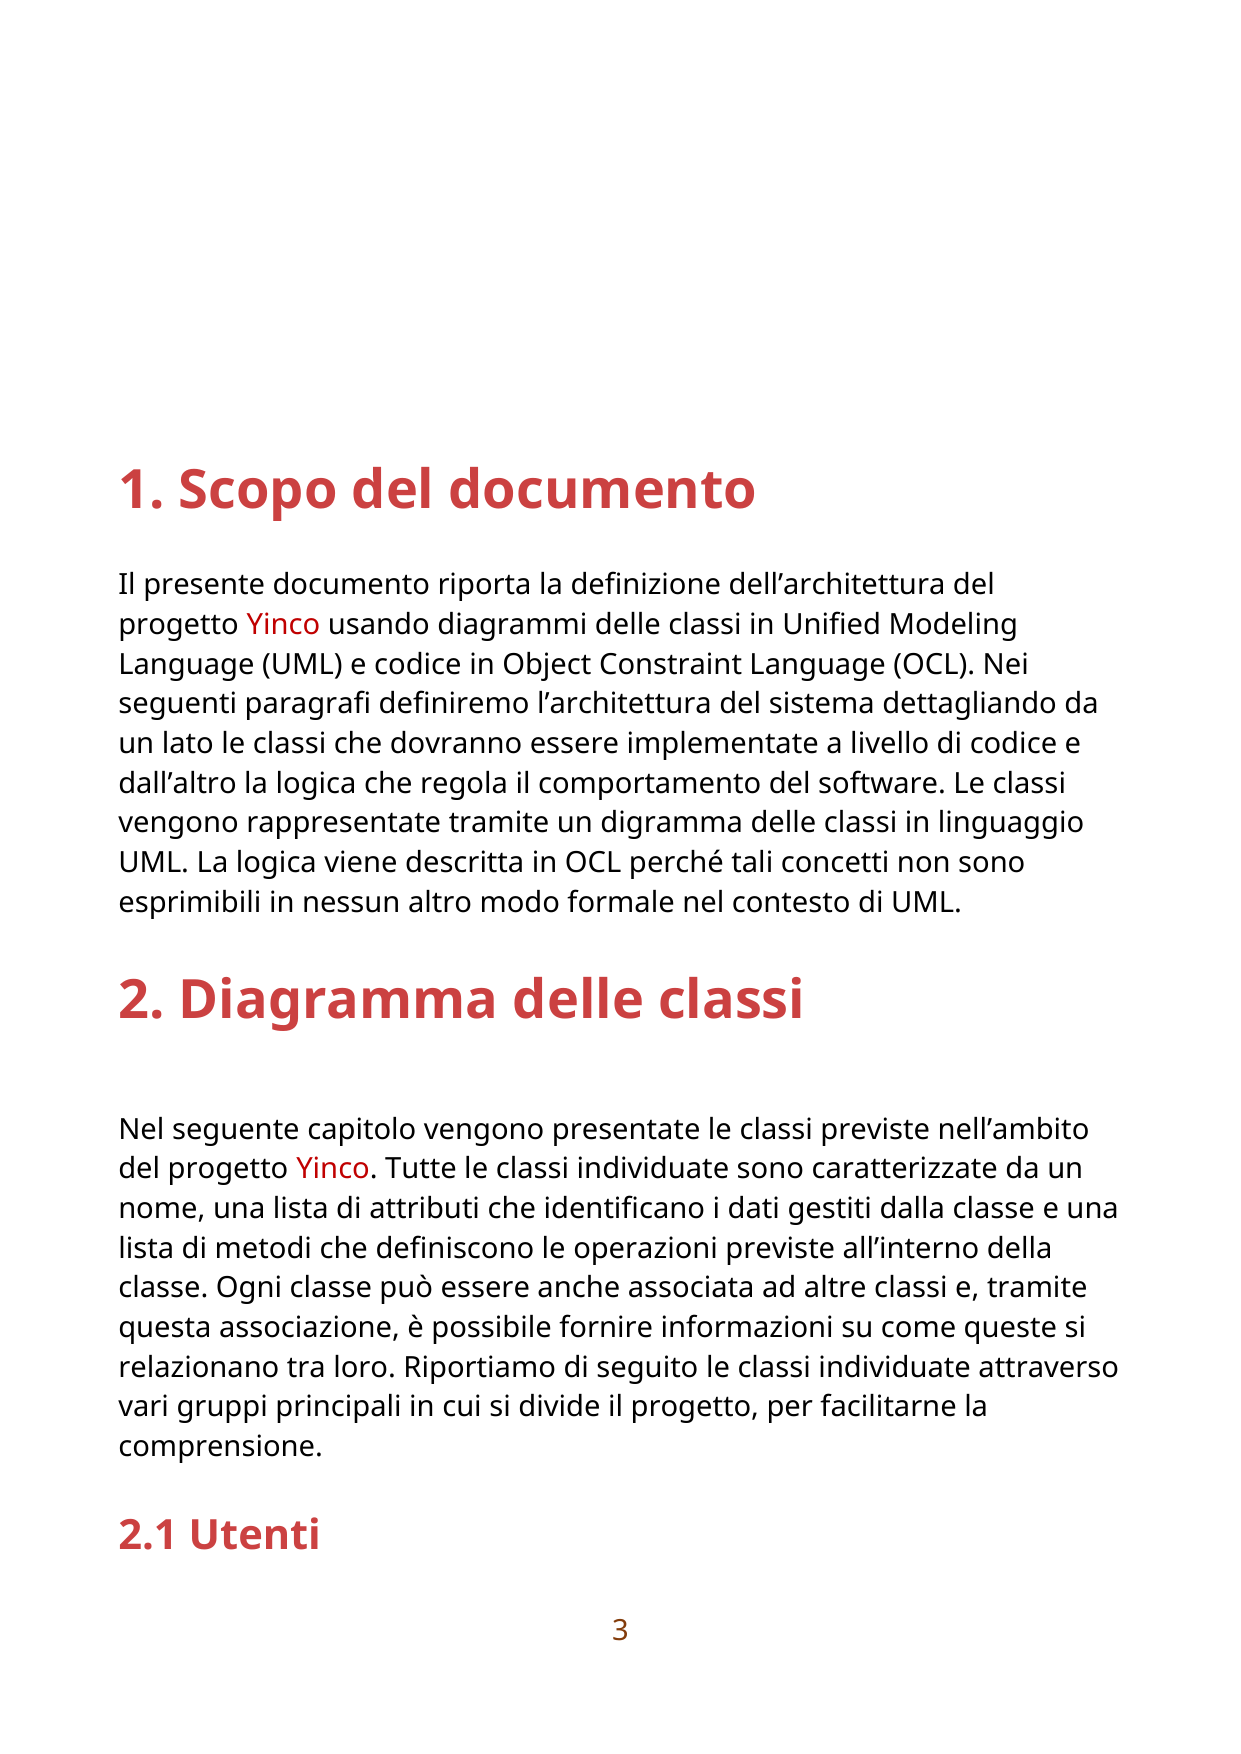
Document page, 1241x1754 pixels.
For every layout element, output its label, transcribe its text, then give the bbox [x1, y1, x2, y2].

text 2. Diagramma delle classi [118, 960, 1122, 1034]
text Nel seguente capitolo vengono presentate le classi previste nell’ambito del progetto Yinco. Tutte le classi individuate sono caratterizzate da un nome, una lista di attributi che identificano i dati gestiti dalla classe e una lista di metodi che definiscono le operazioni previste all’interno della classe. Ogni classe può essere anche associata ad altre classi e, tramite questa associazione, è possibile fornire informazioni su come queste si relazionano tra loro. Riportiamo di seguito le classi individuate attraverso vari gruppi principali in cui si divide il progetto, per facilitarne la comprensione. [323, 1108, 1122, 1465]
text 1. Scopo del documento [118, 450, 1122, 524]
text Il presente documento riporta la definizione dell’architettura del progetto Yinco usando diagrammi delle classi in Unified Modeling Language (UML) e codice in Object Constraint Language (OCL). Nei seguenti paragrafi definiremo l’architettura del sistema dettagliando da un lato le classi che dovranno essere implementate a livello di codice e dall’altro la logica che regola il comportamento del software. Le classi vengono rappresentate tramite un digramma delle classi in linguaggio UML. La logica viene descritta in OCL perché tali concetti non sono esprimibili in nessun altro modo formale nel contesto di UML. [118, 563, 1122, 921]
text 2.1 Utenti [118, 1505, 1122, 1562]
